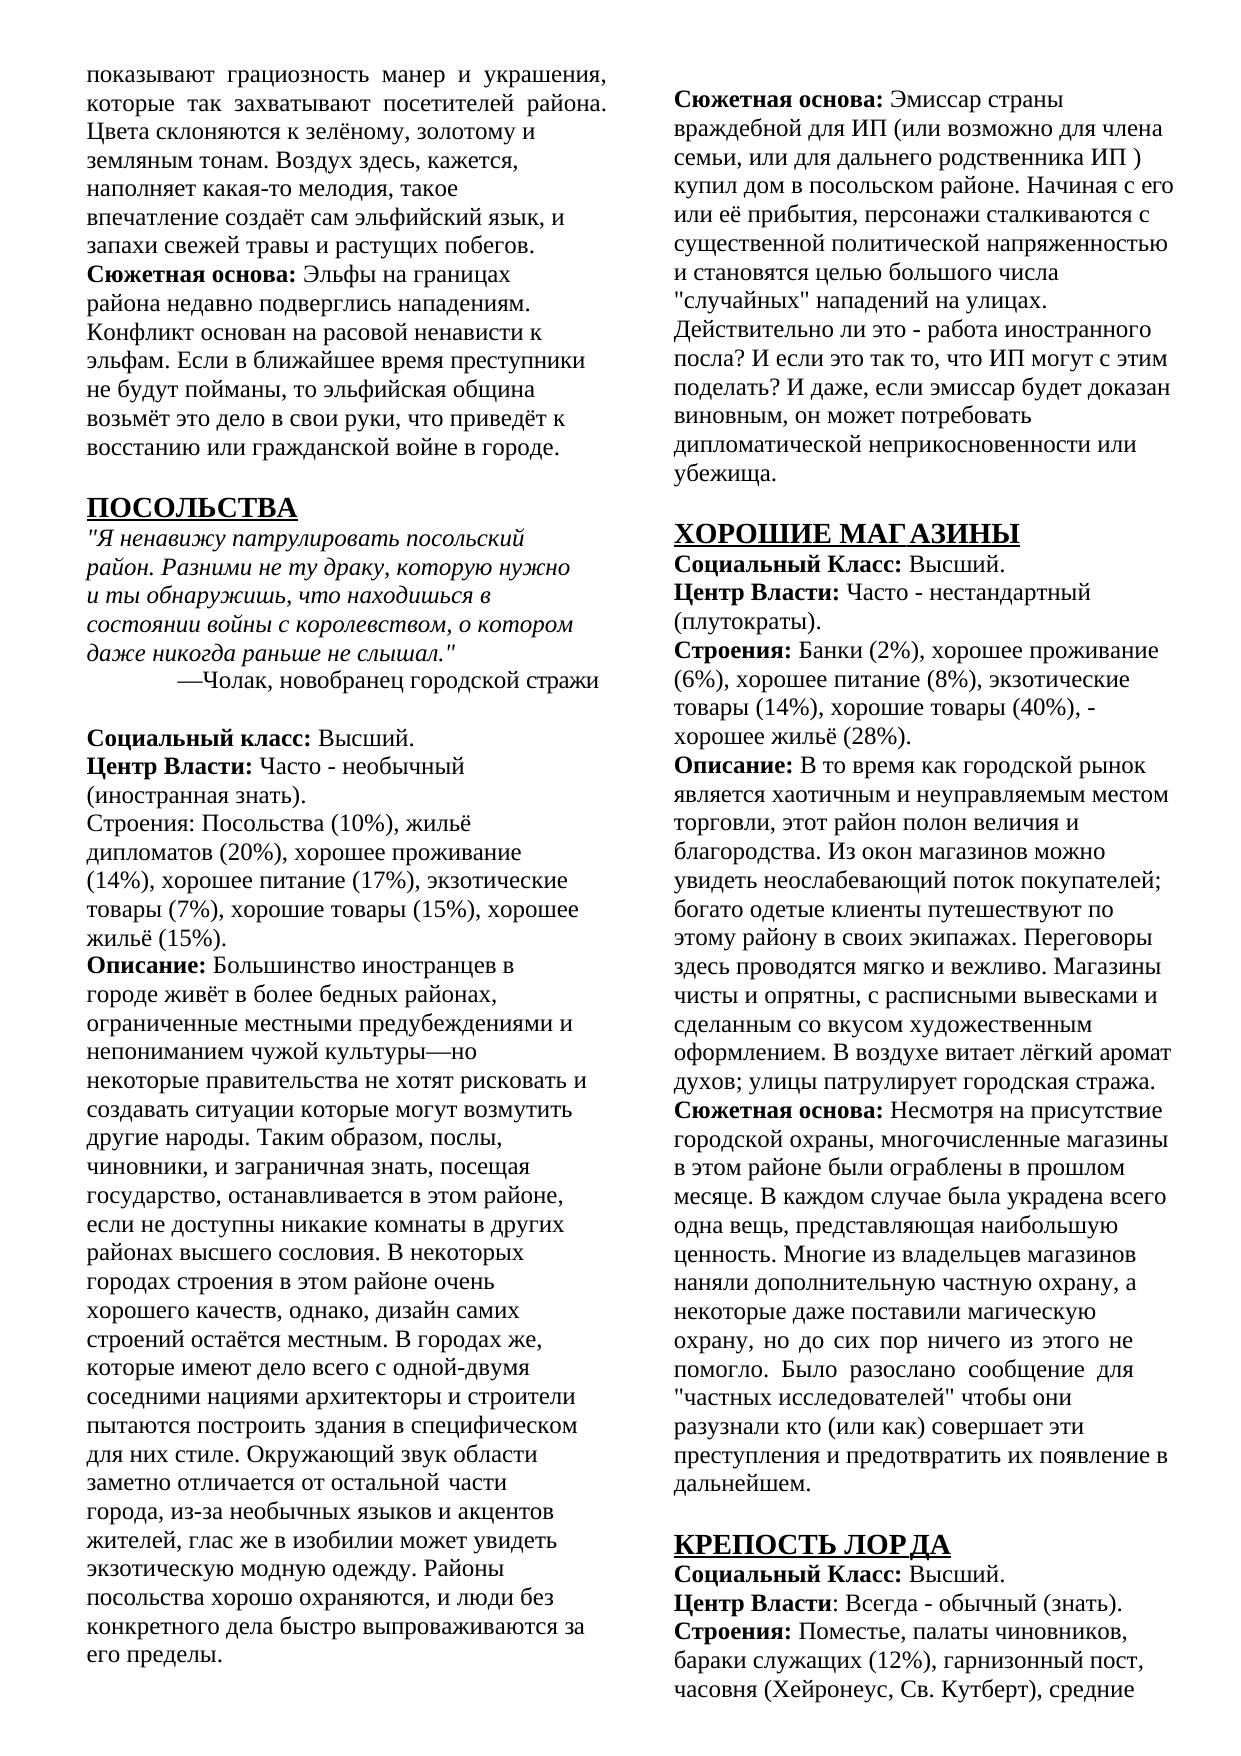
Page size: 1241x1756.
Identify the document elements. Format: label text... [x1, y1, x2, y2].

text Социальный Класс: Высший. [673, 1561, 1188, 1588]
text этому району в своих экипажах. Переговоры здесь проводятся мягко и вежливо. Магазины чисты и опрятны, с расписными вывесками и сделанным со вкусом художественным оформлением. В воздухе витает лёгкий аромат духов; улицы патрулирует городская стража. Сюжетная основа: Несмотря на присутствие городской охраны, многочисленные магазины в этом районе были ограблены в прошлом месяце. В каждом случае была украдена всего одна вещь, представляющая наибольшую ценность. Многие из владельцев магазинов наняли дополнительную частную охрану, а некоторые даже поставили магическую [673, 923, 1191, 1325]
text некоторые правительства не хотят рисковать и создавать ситуации которые могут возмутить другие народы. Таким образом, послы, чиновники, и заграничная знать, посещая государство, останавливается в этом районе, если не доступны никакие комнаты в других районах высшего сословия. В некоторых городах строения в этом районе очень хорошего качеств, однако, дизайн самих строений остаётся местным. В городах же, которые имеют дело всего с одной-двумя соседними нациями архитекторы и строители пытаются построить здания в специфическом для них стиле. Окружающий звук области заметно отличается от остальной части [86, 1065, 606, 1497]
text и становятся целью большого числа "случайных" нападений на улицах. Действительно ли это - работа иностранного посла? И если это так то, что ИП могут с этим поделать? И даже, если эмиссар будет доказан виновным, он может потребовать дипломатической неприкосновенности или убежища. [673, 257, 1192, 487]
text района недавно подверглись нападениям. Конфликт основан на расовой ненависти к эльфам. Если в ближайшее время преступники не будут пойманы, то эльфийская община возьмёт это дело в свои руки, что приведёт к восстанию или гражданской войне в городе. [86, 288, 607, 461]
text Социальный класс: Высший. [86, 724, 603, 752]
text земляным тонам. Воздух здесь, кажется, наполняет какая-то мелодия, такое [86, 146, 607, 202]
text "Я ненавижу патрулировать посольский район. Разними не ту драку, которую нужно и ты обнаружишь, что находишься в состоянии войны с королевством, о котором даже никогда раньше не слышал." [86, 524, 607, 667]
text охрану, но до сих пор ничего из этого не помогло. Было разослано сообщение для "частных исследователей" чтобы они [673, 1325, 1134, 1411]
text ПОСОЛЬСТВА [86, 492, 603, 524]
text —Чолак, новобранец городской стражи [155, 667, 599, 694]
text Строения: Посольства (10%), жильё дипломатов (20%), хорошее проживание [86, 809, 606, 866]
text Описание: В то время как городской рынок является хаотичным и неуправляемым местом торговли, этот район полон величия и благородства. Из окон магазинов можно увидеть неослабевающий поток покупателей; богато одетые клиенты путешествуют по [673, 750, 1191, 923]
text Социальный Класс: Высший. [673, 550, 1188, 577]
text (14%), хорошее питание (17%), экзотические товары (7%), хорошие товары (15%), хорошее жильё (15%). [86, 866, 606, 952]
text КРЕПОСТЬ ЛОРДА [673, 1528, 1188, 1561]
text Сюжетная основа: Эмиссар страны враждебной для ИП (или возможно для члена семьи, или для дальнего родственника ИП ) купил дом в посольском районе. Начиная с его или её прибытия, персонажи сталкиваются с существенной политической напряженностью [673, 84, 1192, 257]
text Центр Власти: Часто - необычный (иностранная знать). [86, 752, 606, 809]
text ХОРОШИЕ МАГАЗИНЫ [673, 518, 1188, 550]
text показывают грациозность манер и украшения, которые так захватывают посетителей района. Цвета склоняются к зелёному, золотому и [86, 59, 607, 146]
text впечатление создаёт сам эльфийский язык, и запахи свежей травы и растущих побегов. Сюжетная основа: Эльфы на границах [86, 202, 607, 288]
text Центр Власти: Часто - нестандартный (плутократы). [673, 577, 1191, 635]
text городе живёт в более бедных районах, ограниченные местными предубеждениями и непониманием чужой культуры—но [86, 979, 606, 1065]
text разузнали кто (или как) совершает эти преступления и предотвратить их появление в дальнейшем. [673, 1411, 1191, 1498]
text Строения: Банки (2%), хорошее проживание (6%), хорошее питание (8%), экзотические товары (14%), хорошие товары (40%), - хорошее жильё (28%). [673, 635, 1191, 750]
text Описание: Большинство иностранцев в [86, 952, 603, 979]
text города, из-за необычных языков и акцентов жителей, глас же в изобилии может увидеть экзотическую модную одежду. Районы посольства хорошо охраняются, и люди без конкретного дела быстро выпроваживаются за его пределы. [86, 1497, 606, 1668]
